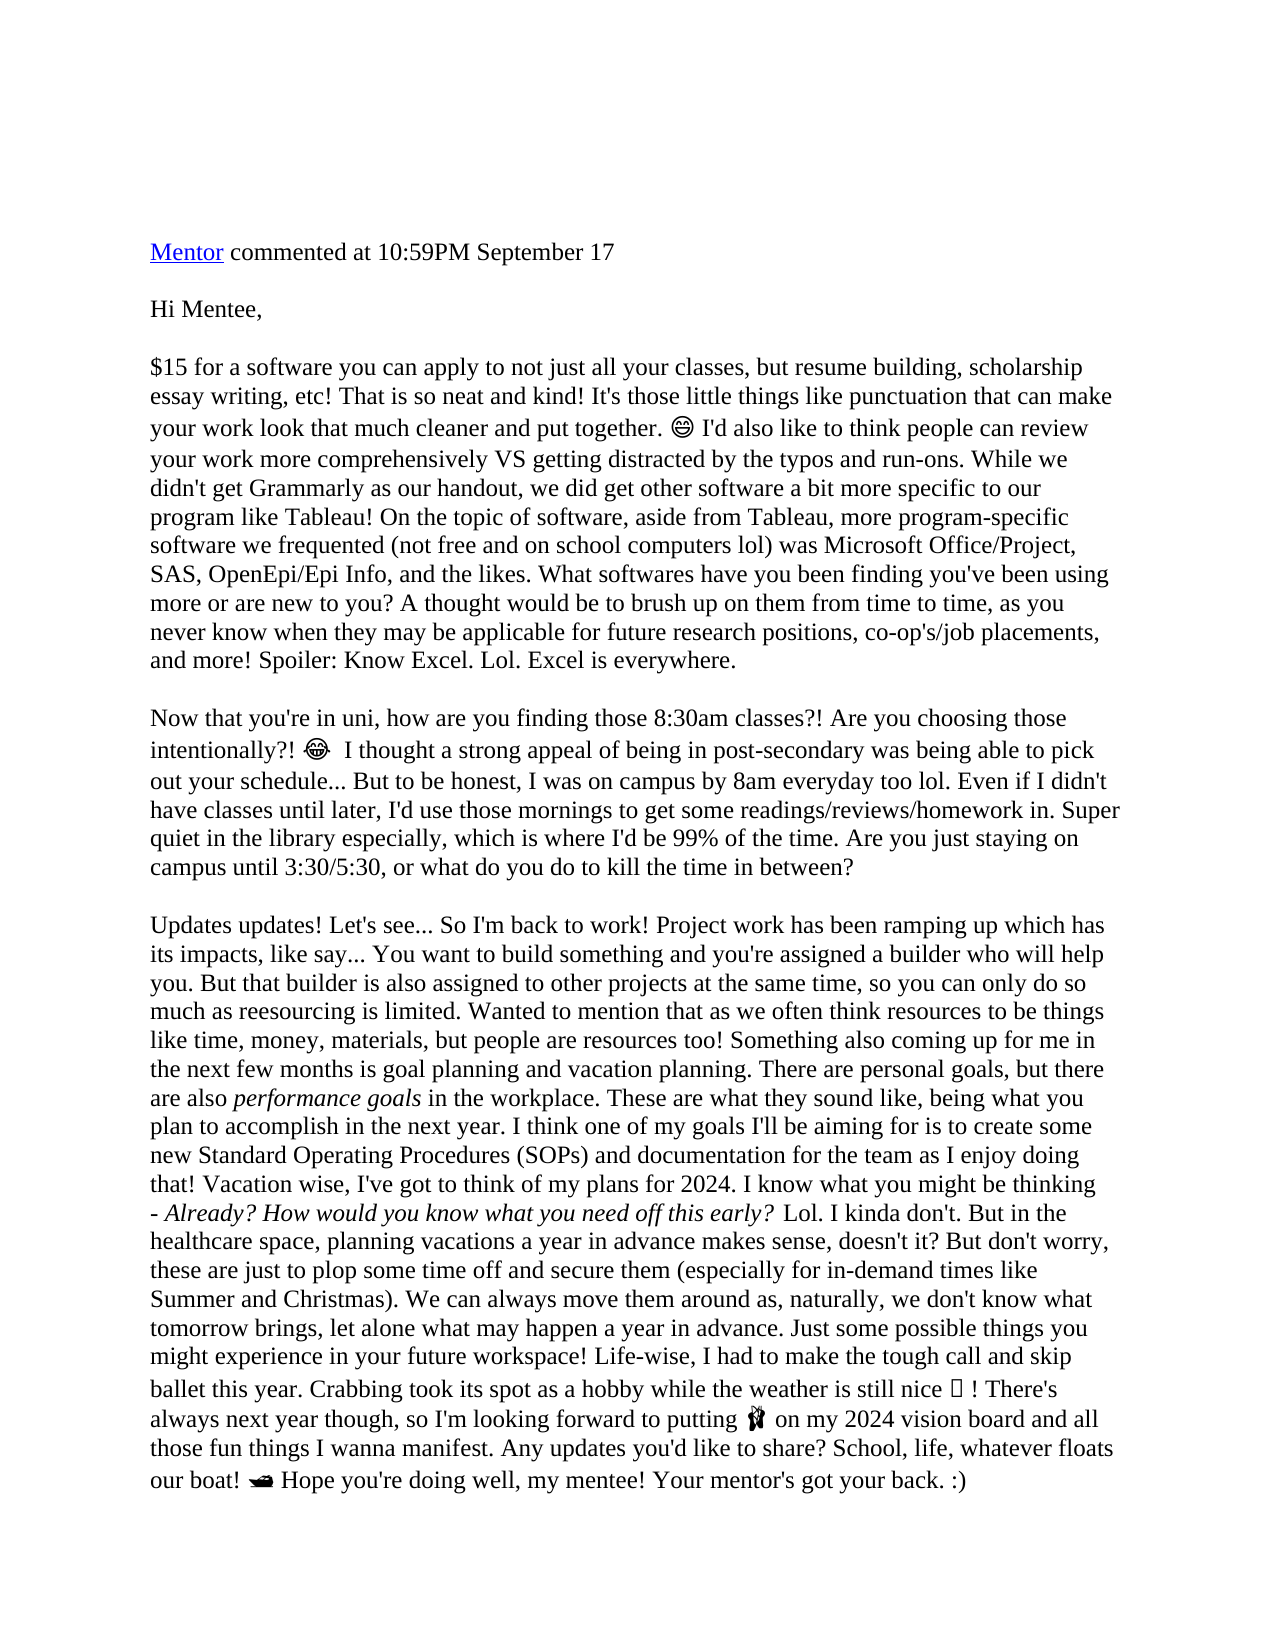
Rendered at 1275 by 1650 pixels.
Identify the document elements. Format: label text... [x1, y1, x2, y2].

text Updates updates! Let's see... So I'm back to work! Project work has been ramping up which has its impacts, like say... You want to build something and you're assigned a builder who will help you. But that builder is also assigned to other projects at the same time, so you can only do so much as reesourcing is limited. Wanted to mention that as we often think resources to be things like time, money, materials, but people are resources too! Something also coming up for me in the next few months is goal planning and vacation planning. There are personal goals, but there are also performance goals in the workplace. These are what they sound like, being what you plan to accomplish in the next year. I think one of my goals I'll be aiming for is to create some new Standard Operating Procedures (SOPs) and documentation for the team as I enjoy doing that! Vacation wise, I've got to think of my plans for 2024. I know what you might be thinking - Already? How would you know what you need off this early? Lol. I kinda don't. But in the healthcare space, planning vacations a year in advance makes sense, doesn't it? But don't worry, these are just to plop some time off and secure them (especially for in-demand times like Summer and Christmas). We can always move them around as, naturally, we don't know what tomorrow brings, let alone what may happen a year in advance. Just some possible things you might experience in your future workspace! Life-wise, I had to make the tough call and skip ballet this year. Crabbing took its spot as a hobby while the weather is still nice 🦀 ! There's always next year though, so I'm looking forward to putting 🩰 on my 2024 vision board and all those fun things I wanna manifest. Any updates you'd like to share? School, life, whatever floats our boat! 🛥️ Hope you're doing well, my mentee! Your mentor's got your back. :) [150, 910, 1125, 1496]
text Now that you're in uni, how are you finding those 8:30am classes?! Are you choosing those intentionally?! 😂 I thought a strong appeal of being in post-secondary was being able to pick out your schedule... But to be honest, I was on campus by 8am everyday too lol. Even if I didn't have classes until later, I'd use those mornings to get some readings/reviews/homework in. Super quiet in the library especially, which is where I'd be 99% of the time. Are you just staying on campus until 3:30/5:30, or what do you do to kill the time in between? [150, 703, 1125, 881]
text Mentor commented at 10:59PM September 17 [150, 237, 1125, 265]
text $15 for a software you can apply to not just all your classes, but resume building, scholarship essay writing, etc! That is so neat and kind! It's those little things like punctuation that can make your work look that much cleaner and put together. 😄 I'd also like to think people can review your work more comprehensively VS getting distracted by the typos and run-ons. While we didn't get Grammarly as our handout, we did get other software a bit more specific to our program like Tableau! On the topic of software, aside from Tableau, more program-specific software we frequented (not free and on school computers lol) was Microsoft Office/Project, SAS, OpenEpi/Epi Info, and the likes. What softwares have you been finding you've been using more or are new to you? A thought would be to brush up on them from time to time, as you never know when they may be applicable for future research positions, co-op's/job placements, and more! Spoiler: Know Excel. Lol. Excel is everywhere. [150, 352, 1125, 674]
text Hi Mentee, [150, 294, 1125, 323]
